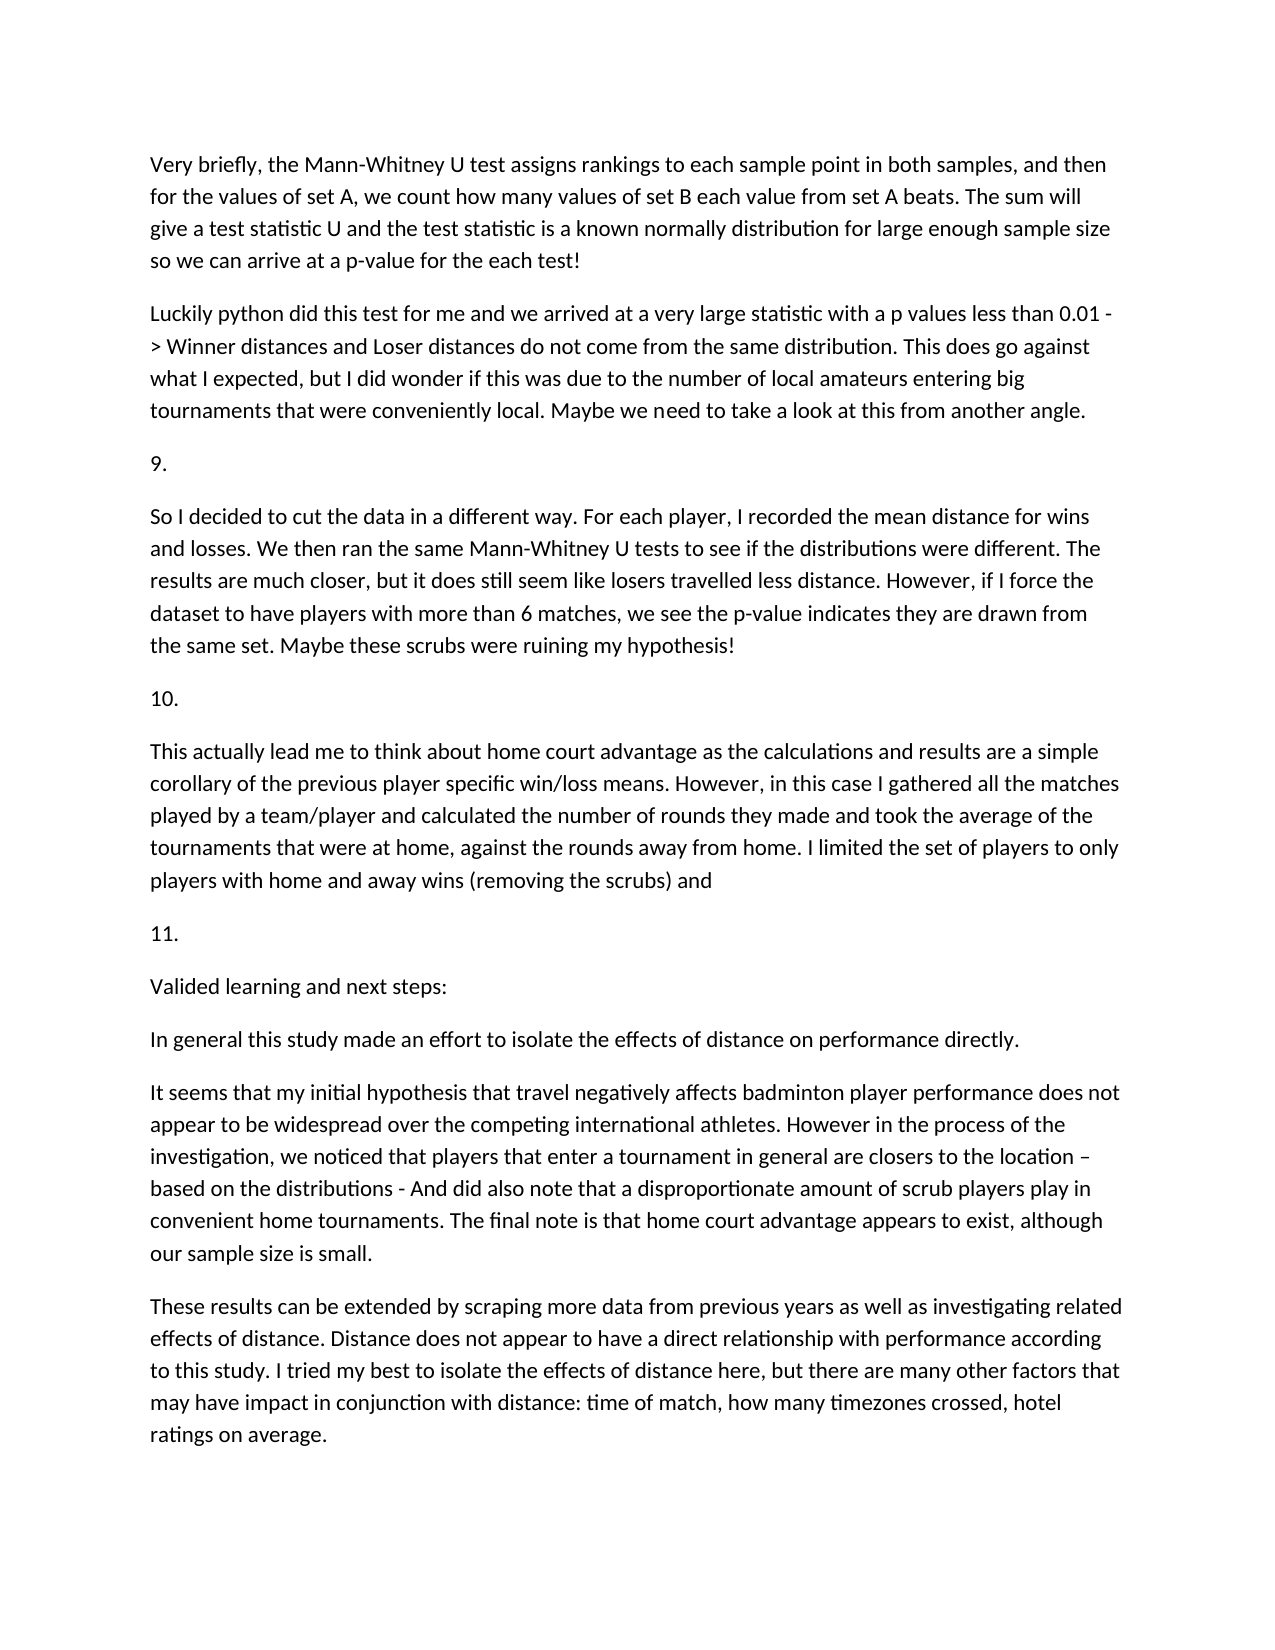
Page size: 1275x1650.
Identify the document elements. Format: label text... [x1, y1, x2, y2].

text It seems that my initial hypothesis that travel negatively affects badminton player performance does not appear to be widespread over the competing international athletes. However in the process of the investigation, we noticed that players that enter a tournament in general are closers to the location –based on the distributions - And did also note that a disproportionate amount of scrub players play in convenient home tournaments. The final note is that home court advantage appears to exist, although our sample size is small. [150, 1078, 1125, 1267]
text In general this study made an effort to isolate the effects of distance on performance directly. [150, 1025, 1125, 1053]
text Valided learning and next steps: [150, 972, 1125, 1000]
text 11. [150, 919, 1125, 947]
text This actually lead me to think about home court advantage as the calculations and results are a simple corollary of the previous player specific win/loss means. However, in this case I gathered all the matches played by a team/player and calculated the number of rounds they made and took the average of the tournaments that were at home, against the rounds away from home. I limited the set of players to only players with home and away wins (removing the scrubs) and [150, 737, 1125, 894]
text Very briefly, the Mann-Whitney U test assigns rankings to each sample point in both samples, and then for the values of set A, we count how many values of set B each value from set A beats. The sum will give a test statistic U and the test statistic is a known normally distribution for large enough sample size so we can arrive at a p-value for the each test! [150, 150, 1125, 274]
text So I decided to cut the data in a different way. For each player, I recorded the mean distance for wins and losses. We then ran the same Mann-Whitney U tests to see if the distributions were different. The results are much closer, but it does still seem like losers travelled less distance. However, if I force the dataset to have players with more than 6 matches, we see the p-value indicates they are drawn from the same set. Maybe these scrubs were ruining my hypothesis! [150, 502, 1125, 659]
text 9. [150, 449, 1125, 477]
text Luckily python did this test for me and we arrived at a very large statistic with a p values less than 0.01 -> Winner distances and Loser distances do not come from the same distribution. This does go against what I expected, but I did wonder if this was due to the number of local amateurs entering big tournaments that were conveniently local. Maybe we need to take a look at this from another angle. [150, 299, 1125, 424]
text 10. [150, 684, 1125, 712]
text These results can be extended by scraping more data from previous years as well as investigating related effects of distance. Distance does not appear to have a direct relationship with performance according to this study. I tried my best to isolate the effects of distance here, but there are many other factors that may have impact in conjunction with distance: time of match, how many timezones crossed, hotel ratings on average. [150, 1292, 1125, 1448]
